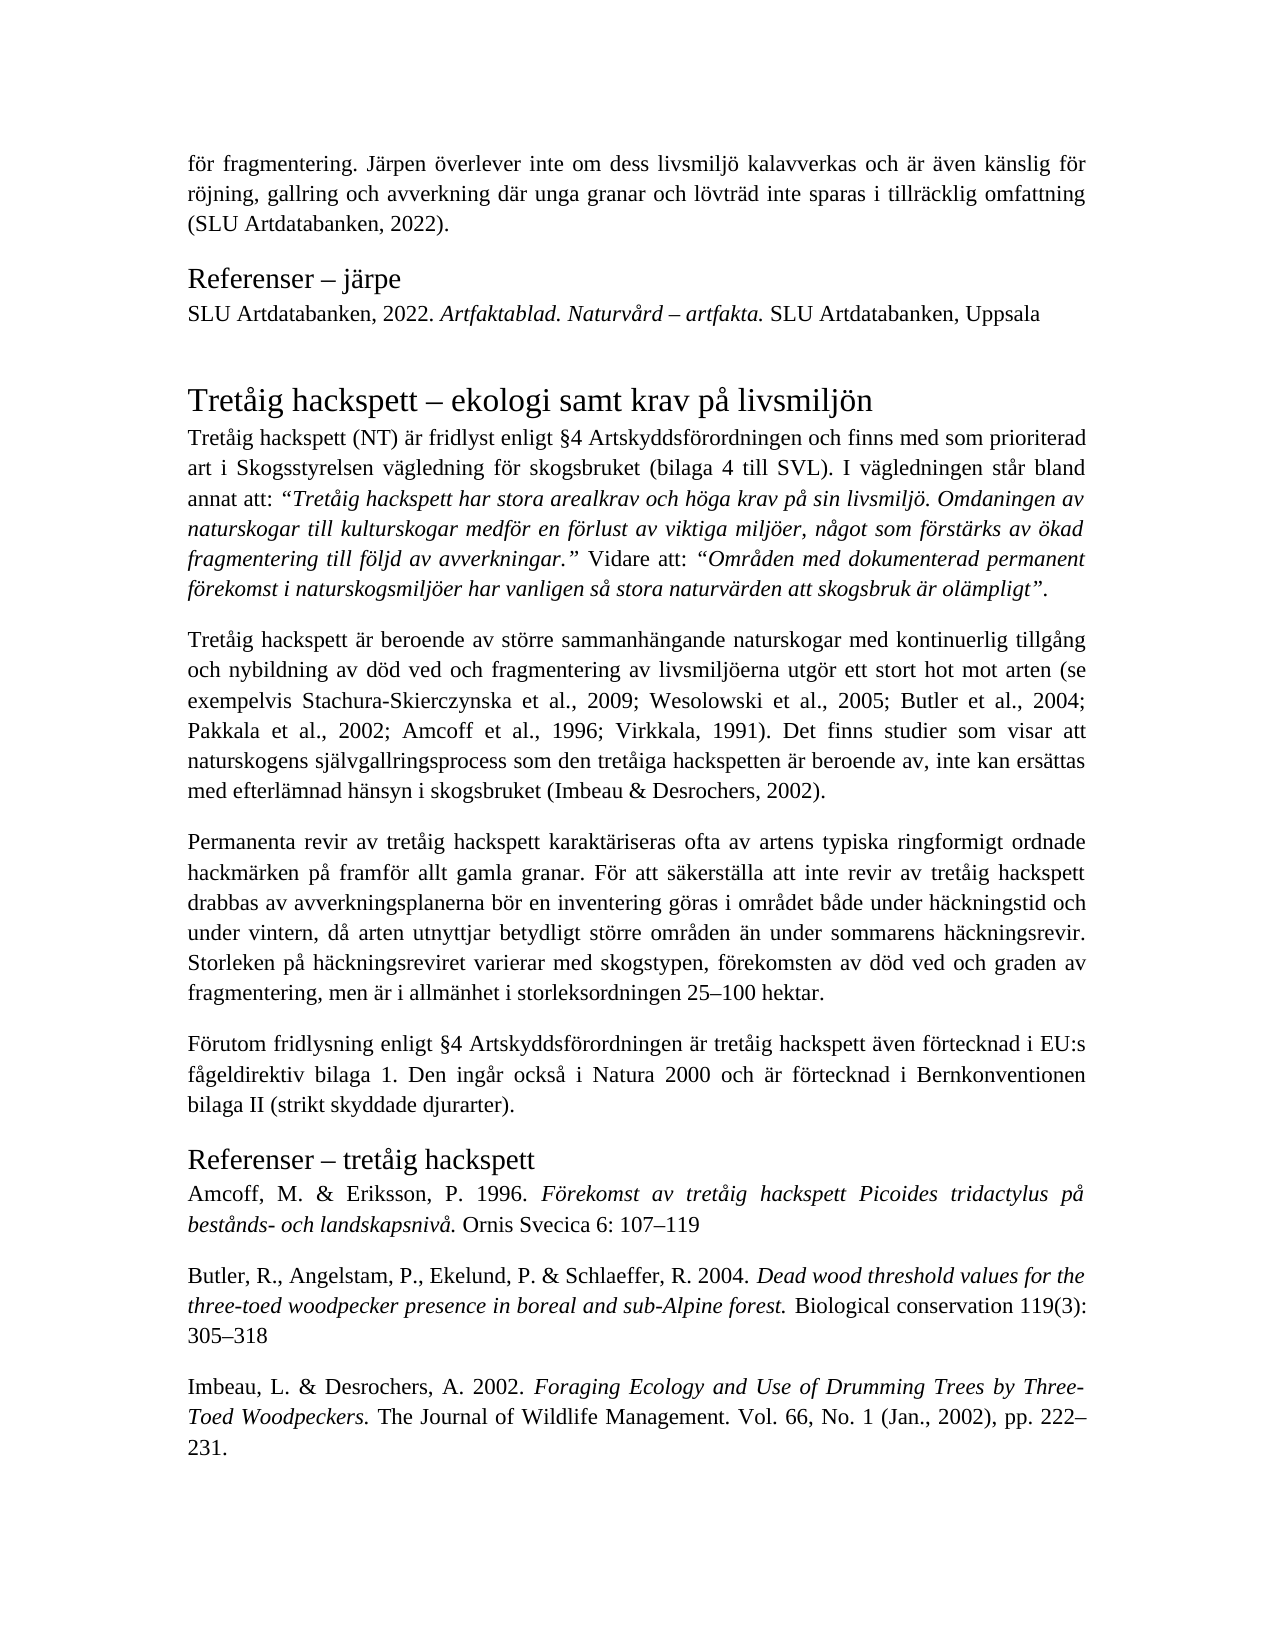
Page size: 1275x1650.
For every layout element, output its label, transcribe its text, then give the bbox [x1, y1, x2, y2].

text Amcoff, M. & Eriksson, P. 1996. Förekomst av tretåig hackspett Picoides tridactylus på bestånds- och landskapsnivå. Ornis Svecica 6: 107–119 [187, 1181, 1087, 1237]
text Tretåig hackspett (NT) är fridlyst enligt §4 Artskyddsförordningen och finns med som prioriterad art i Skogsstyrelsen vägledning för skogsbruket (bilaga 4 till SVL). I vägledningen står bland annat att: “Tretåig hackspett har stora arealkrav och höga krav på sin livsmiljö. Omdaningen av naturskogar till kulturskogar medför en förlust av viktiga miljöer, något som förstärks av ökad fragmentering till följd av avverkningar.” Vidare att: “Områden med dokumenterad permanent förekomst i naturskogsmiljöer har vanligen så stora naturvärden att skogsbruk är olämpligt”. [187, 424, 1087, 602]
text Permanenta revir av tretåig hackspett karaktäriseras ofta av artens typiska ringformigt ordnade hackmärken på framför allt gamla granar. För att säkerställa att inte revir av tretåig hackspett drabbas av avverkningsplanerna bör en inventering göras i området både under häckningstid och under vintern, då arten utnyttjar betydligt större områden än under sommarens häckningsrevir. Storleken på häckningsreviret varierar med skogstypen, förekomsten av död ved och graden av fragmentering, men är i allmänhet i storleksordningen 25–100 hektar. [187, 828, 1087, 1006]
subtitle Referenser – järpe [187, 261, 1087, 295]
text SLU Artdatabanken, 2022. Artfaktablad. Naturvård – artfakta. SLU Artdatabanken, Uppsala [187, 300, 1087, 326]
text Förutom fridlysning enligt §4 Artskyddsförordningen är tretåig hackspett även förtecknad i EU:s fågeldirektiv bilaga 1. Den ingår också i Natura 2000 och är förtecknad i Bernkonventionen bilaga II (strikt skyddade djurarter). [187, 1031, 1087, 1117]
subtitle Tretåig hackspett – ekologi samt krav på livsmiljön [187, 380, 1087, 418]
text Butler, R., Angelstam, P., Ekelund, P. & Schlaeffer, R. 2004. Dead wood threshold values for the three-toed woodpecker presence in boreal and sub-Alpine forest. Biological conservation 119(3): 305–318 [187, 1262, 1087, 1348]
text Imbeau, L. & Desrochers, A. 2002. Foraging Ecology and Use of Drumming Trees by Three-Toed Woodpeckers. The Journal of Wildlife Management. Vol. 66, No. 1 (Jan., 2002), pp. 222–231. [187, 1373, 1087, 1460]
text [187, 150, 1087, 237]
subtitle Referenser – tretåig hackspett [187, 1142, 1087, 1176]
text Tretåig hackspett är beroende av större sammanhängande naturskogar med kontinuerlig tillgång och nybildning av död ved och fragmentering av livsmiljöerna utgör ett stort hot mot arten (se exempelvis Stachura-Skierczynska et al., 2009; Wesolowski et al., 2005; Butler et al., 2004; Pakkala et al., 2002; Amcoff et al., 1996; Virkkala, 1991). Det finns studier som visar att naturskogens självgallringsprocess som den tretåiga hackspetten är beroende av, inte kan ersättas med efterlämnad hänsyn i skogsbruket (Imbeau & Desrochers, 2002). [187, 626, 1087, 804]
